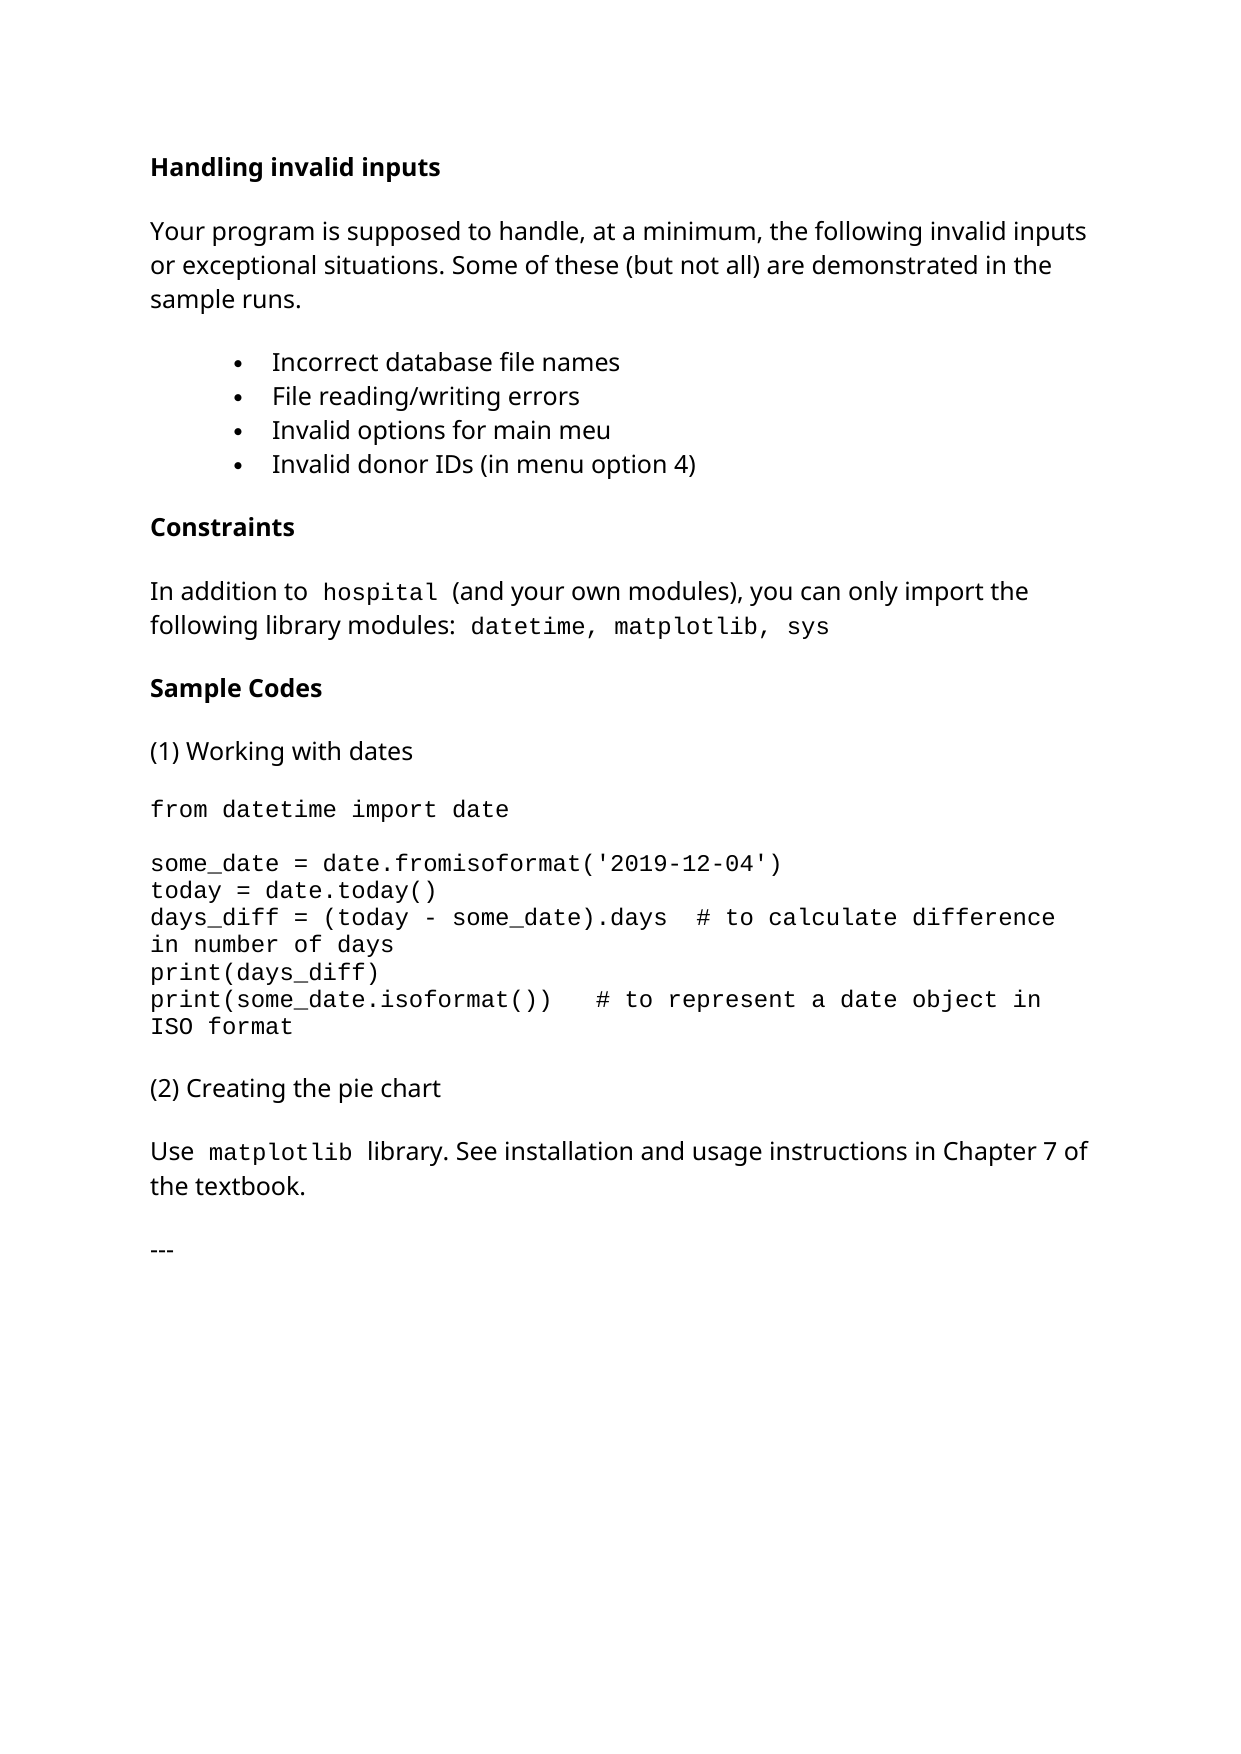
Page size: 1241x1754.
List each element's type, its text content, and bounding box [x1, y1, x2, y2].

text today = date.today() [150, 878, 1090, 906]
list Incorrect database file names [234, 344, 1090, 379]
text Handling invalid inputs [150, 150, 1090, 184]
text In addition to hospital (and your own modules), you can only import the following library modules: datetime, matplotlib, sys [150, 573, 1090, 641]
list Invalid donor IDs (in menu option 4) [234, 447, 1090, 481]
list File reading/writing errors [234, 379, 1090, 413]
text Your program is supposed to handle, at a minimum, the following invalid inputs or exceptional situations. Some of these (but not all) are demonstrated in the sample runs. [150, 213, 1090, 315]
text some_date = date.fromisoformat('2019-12-04') [150, 851, 1090, 878]
text Sample Codes [150, 671, 1090, 704]
text Use matplotlib library. See installation and usage instructions in Chapter 7 of the textbook. [150, 1134, 1090, 1202]
text (2) Creating the pie chart [150, 1071, 1090, 1105]
text print(some_date.isoformat()) # to represent a date object in ISO format [150, 987, 1090, 1042]
text Constraints [150, 510, 1090, 544]
text --- [150, 1231, 1090, 1265]
text print(days_diff) [150, 960, 1090, 987]
list Invalid options for main meu [234, 413, 1090, 447]
text from datetime import date [150, 797, 1090, 824]
text days_diff = (today - some_date).days # to calculate difference in number of days [150, 906, 1090, 960]
text (1) Working with dates [150, 734, 1090, 768]
